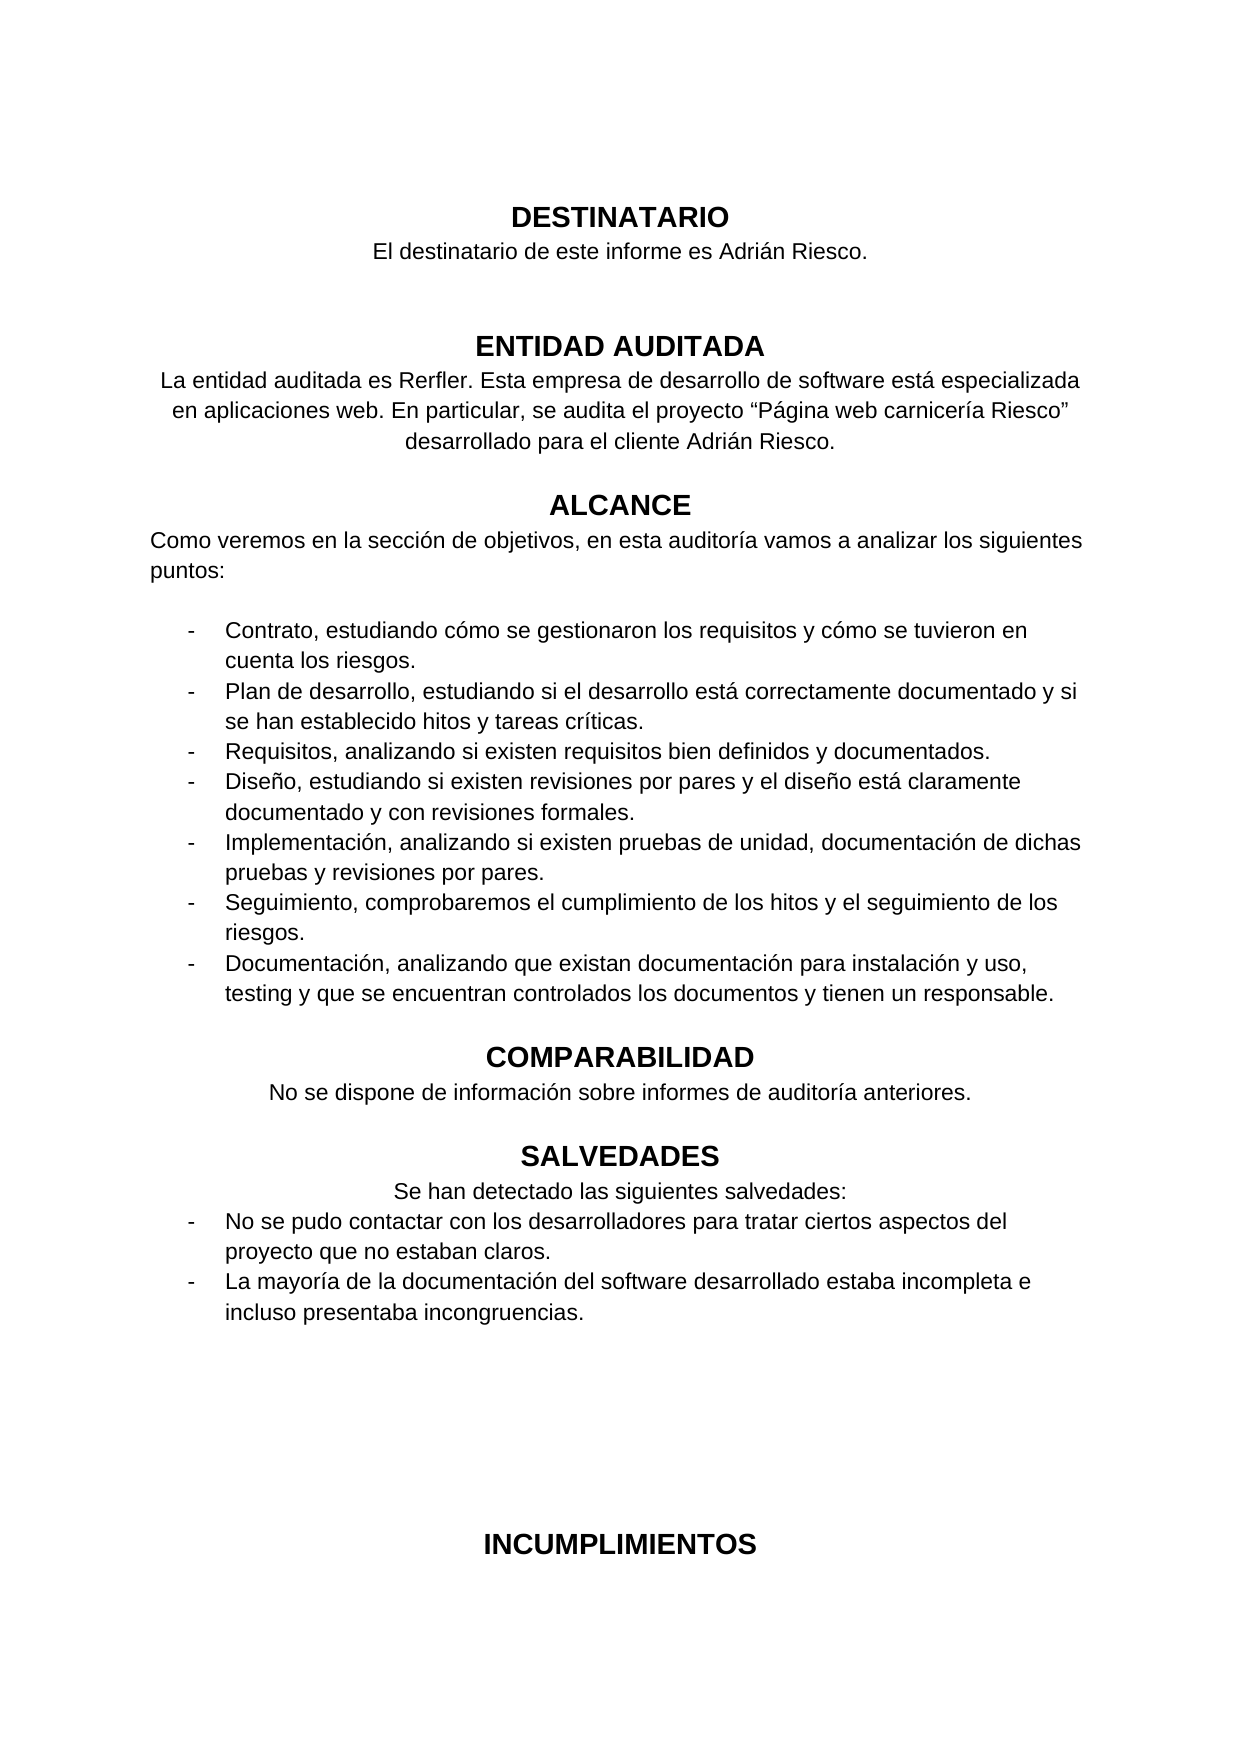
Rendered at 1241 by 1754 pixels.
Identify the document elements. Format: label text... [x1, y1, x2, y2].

text Se han detectado las siguientes salvedades: [150, 1178, 1090, 1204]
text COMPARABILIDAD [150, 1040, 1090, 1074]
text Como veremos en la sección de objetivos, en esta auditoría vamos a analizar los siguientes puntos: [150, 527, 1090, 583]
text La entidad auditada es Rerfler. Esta empresa de desarrollo de software está especializada en aplicaciones web. En particular, se audita el proyecto “Página web carnicería Riesco” desarrollado para el cliente Adrián Riesco. [150, 367, 1090, 454]
list Requisitos, analizando si existen requisitos bien definidos y documentados. [187, 738, 1090, 764]
list Implementación, analizando si existen pruebas de unidad, documentación de dichas pruebas y revisiones por pares. [187, 829, 1090, 885]
list La mayoría de la documentación del software desarrollado estaba incompleta e incluso presentaba incongruencias. [187, 1268, 1090, 1325]
text El destinatario de este informe es Adrián Riesco. [150, 238, 1090, 264]
text ENTIDAD AUDITADA [150, 329, 1090, 362]
list Documentación, analizando que existan documentación para instalación y uso, testing y que se encuentran controlados los documentos y tienen un responsable. [187, 949, 1090, 1006]
text ALCANCE [150, 488, 1090, 522]
text DESTINATARIO [150, 199, 1090, 233]
list Plan de desarrollo, estudiando si el desarrollo está correctamente documentado y si se han establecido hitos y tareas críticas. [187, 678, 1090, 734]
text SALVEDADES [150, 1139, 1090, 1173]
list Contrato, estudiando cómo se gestionaron los requisitos y cómo se tuvieron en cuenta los riesgos. [187, 617, 1090, 674]
text No se dispone de información sobre informes de auditoría anteriores. [150, 1079, 1090, 1105]
list No se pudo contactar con los desarrolladores para tratar ciertos aspectos del proyecto que no estaban claros. [187, 1208, 1090, 1264]
list Seguimiento, comprobaremos el cumplimiento de los hitos y el seguimiento de los riesgos. [187, 889, 1090, 946]
text INCUMPLIMIENTOS [150, 1527, 1090, 1561]
list Diseño, estudiando si existen revisiones por pares y el diseño está claramente documentado y con revisiones formales. [187, 768, 1090, 825]
